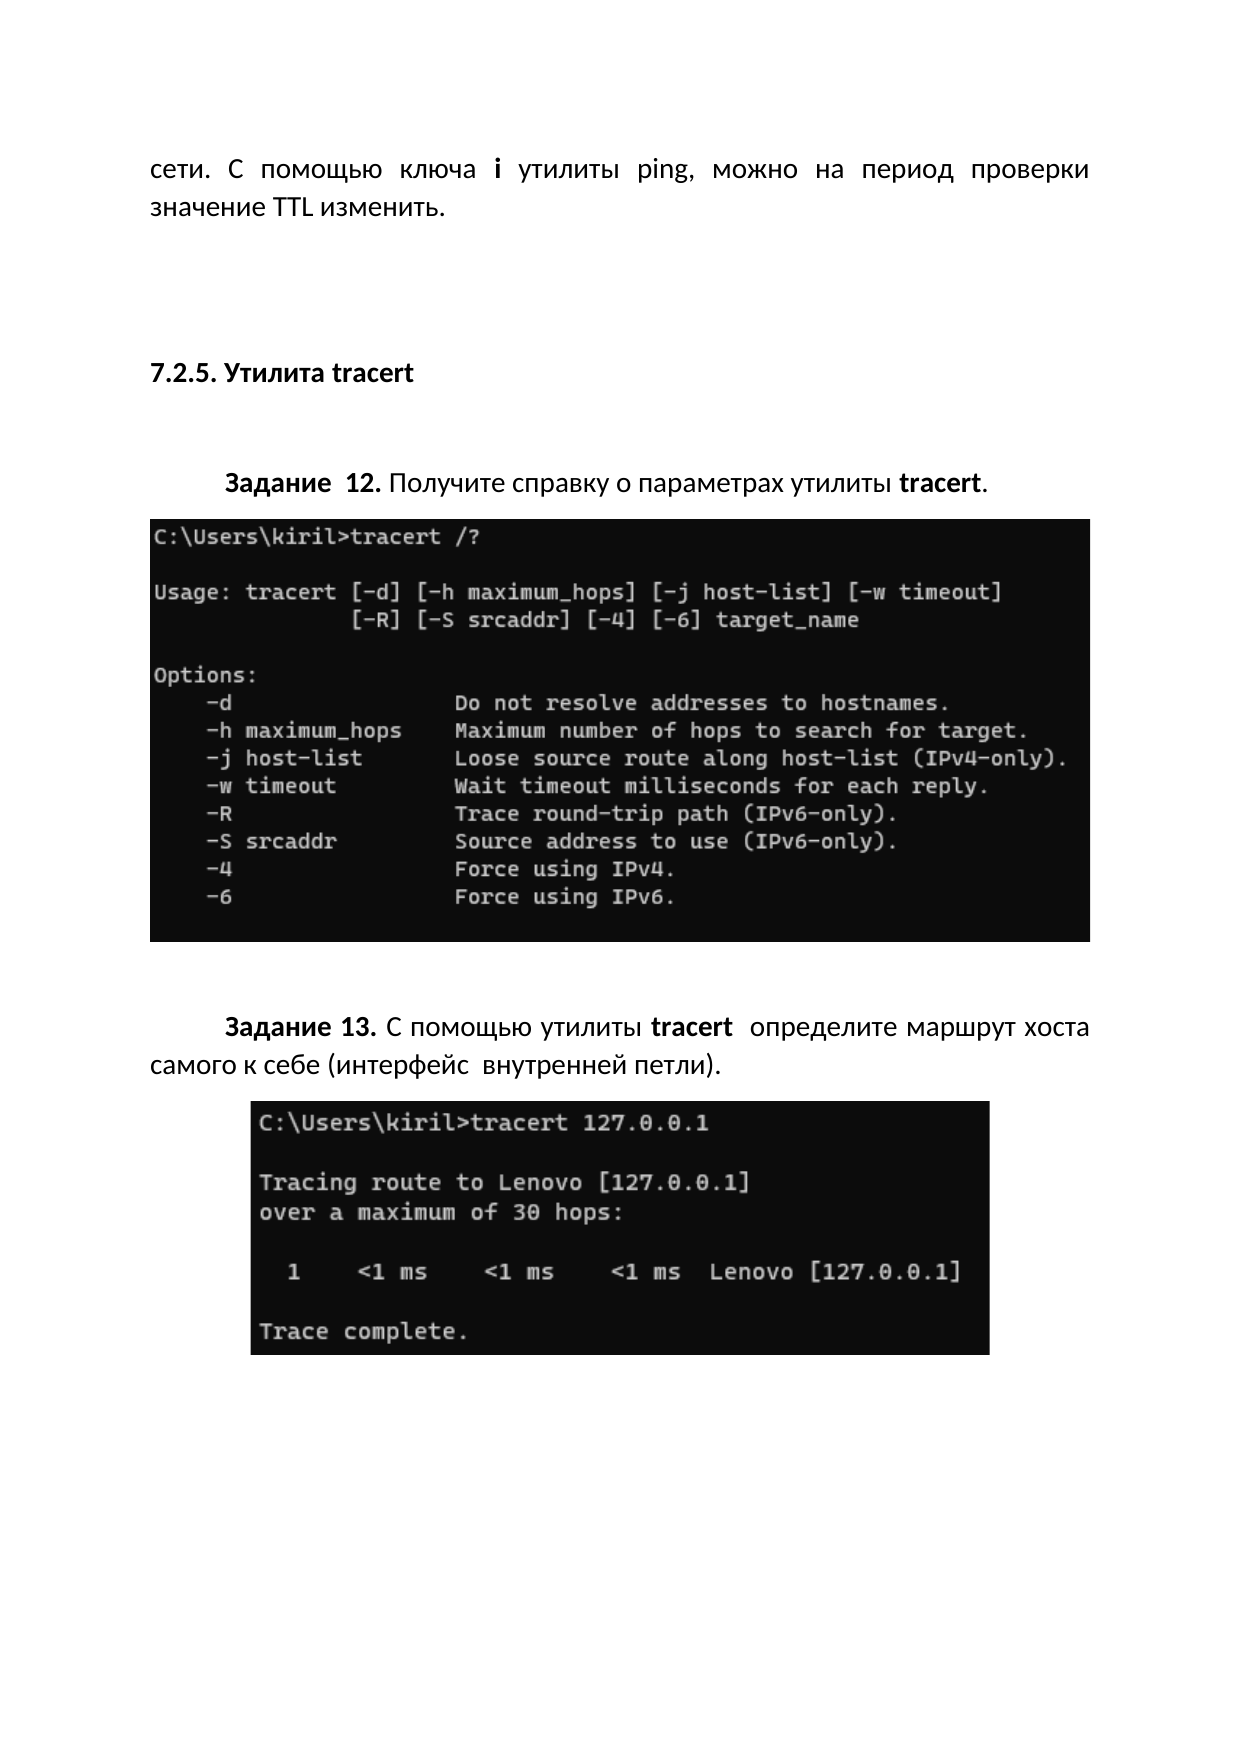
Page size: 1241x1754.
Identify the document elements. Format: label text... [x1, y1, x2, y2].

text Задание 13. С помощью утилиты tracert определите маршрут хоста самого к себе (интерфейс внутренней петли). [150, 1008, 1090, 1082]
picture [150, 519, 1091, 942]
picture [250, 1101, 990, 1355]
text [150, 150, 1090, 224]
text 7.2.5. Утилита tracert [150, 354, 1090, 389]
text Задание 12. Получите справку о параметрах утилиты tracert. [150, 464, 1090, 499]
